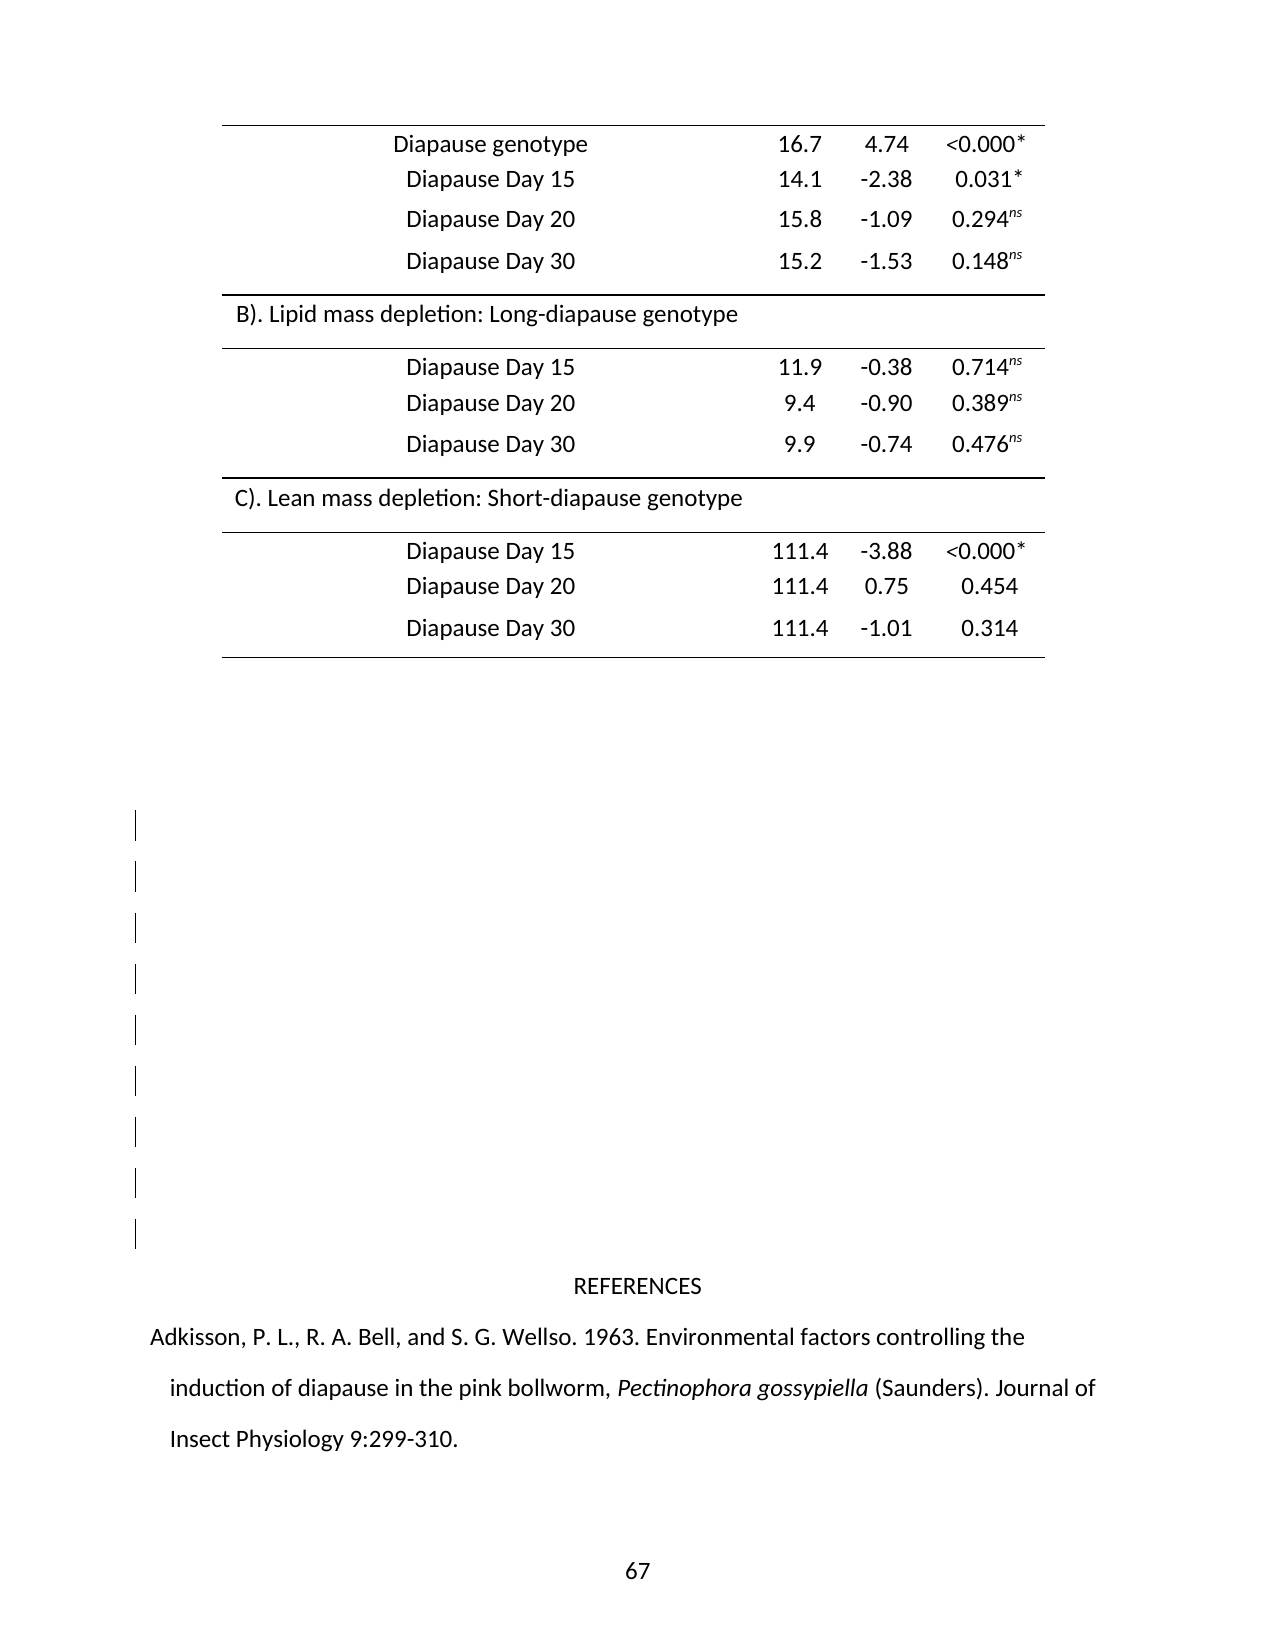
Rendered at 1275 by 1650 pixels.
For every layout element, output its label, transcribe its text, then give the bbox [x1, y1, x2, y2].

table_cell [946, 479, 1045, 531]
table_cell 0.031* [946, 161, 1045, 201]
table_cell -1.09 [852, 201, 946, 242]
table_cell 4.74 [852, 126, 946, 161]
table_cell C). Lean mass depletion: Short-diapause genotype [222, 479, 771, 531]
table_cell 15.2 [771, 242, 852, 293]
table_cell 11.9 [771, 349, 852, 384]
table_cell 0.294ns [946, 201, 1045, 242]
table_cell 15.8 [771, 201, 852, 242]
table_cell -1.01 [852, 609, 946, 657]
table_cell 0.714ns [946, 349, 1045, 384]
table_cell -0.90 [852, 384, 946, 425]
table_cell 9.9 [771, 425, 852, 477]
table_cell 16.7 [771, 126, 852, 161]
text Adkisson, P. L., R. A. Bell, and S. G. Wellso. 1963. Environmental factors controlling the induction of diapause in the pink bollworm, Pectinophora gossypiella (Saunders). Journal of Insect Physiology 9:299-310. [150, 1321, 1124, 1454]
table_cell Diapause Day 30 [222, 242, 771, 293]
table_cell 0.75 [852, 568, 946, 609]
table_cell [852, 296, 946, 348]
table_cell 0.389ns [946, 384, 1045, 425]
table_cell 14.1 [771, 161, 852, 201]
table_cell [946, 296, 1045, 348]
table_cell Diapause Day 15 [222, 349, 771, 384]
table_cell Diapause Day 15 [222, 161, 771, 201]
table_cell 0.454 [946, 568, 1045, 609]
table_cell Diapause Day 30 [222, 609, 771, 657]
table_cell 9.4 [771, 384, 852, 425]
table_cell Diapause Day 20 [222, 201, 771, 242]
table_cell -0.38 [852, 349, 946, 384]
table_cell 0.476ns [946, 425, 1045, 477]
table_cell Diapause Day 30 [222, 425, 771, 477]
table_cell [852, 479, 946, 531]
table_cell 111.4 [771, 533, 852, 568]
table_cell [771, 479, 852, 531]
table_cell -3.88 [852, 533, 946, 568]
table_cell -2.38 [852, 161, 946, 201]
table_cell <0.000* [946, 533, 1045, 568]
table_cell 0.148ns [946, 242, 1045, 293]
table_cell Diapause Day 20 [222, 568, 771, 609]
table_cell 0.314 [946, 609, 1045, 657]
table_cell Diapause genotype [222, 126, 771, 161]
table_cell -0.74 [852, 425, 946, 477]
table_cell 111.4 [771, 568, 852, 609]
table_cell Diapause Day 15 [222, 533, 771, 568]
text REFERENCES [150, 1270, 1125, 1300]
table_cell B). Lipid mass depletion: Long-diapause genotype [222, 296, 771, 348]
table_cell -1.53 [852, 242, 946, 293]
table_cell [771, 296, 852, 348]
table_cell Diapause Day 20 [222, 384, 771, 425]
table_cell <0.000* [946, 126, 1045, 161]
table_cell 111.4 [771, 609, 852, 657]
